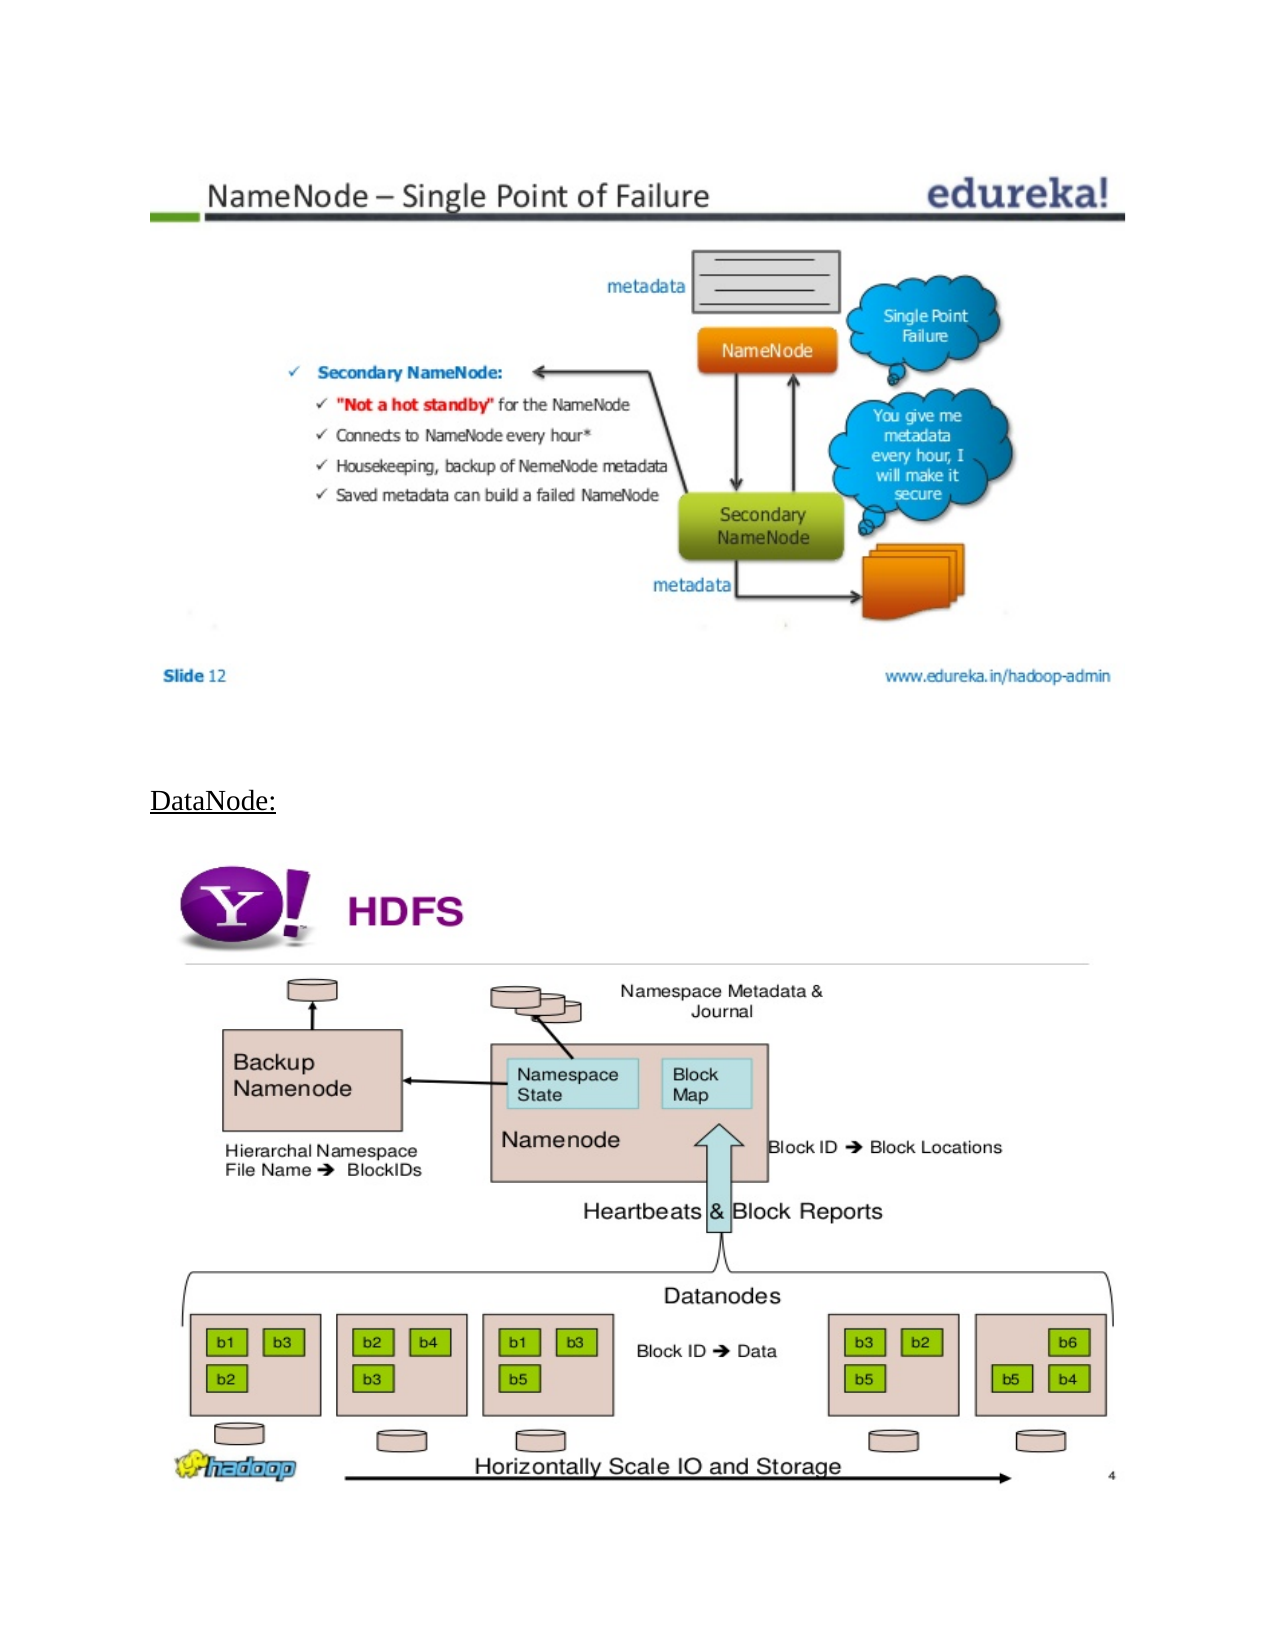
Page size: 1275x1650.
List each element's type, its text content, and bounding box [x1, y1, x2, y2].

picture [150, 150, 1125, 699]
picture [150, 842, 1125, 1493]
text DataNode: [150, 783, 1125, 817]
